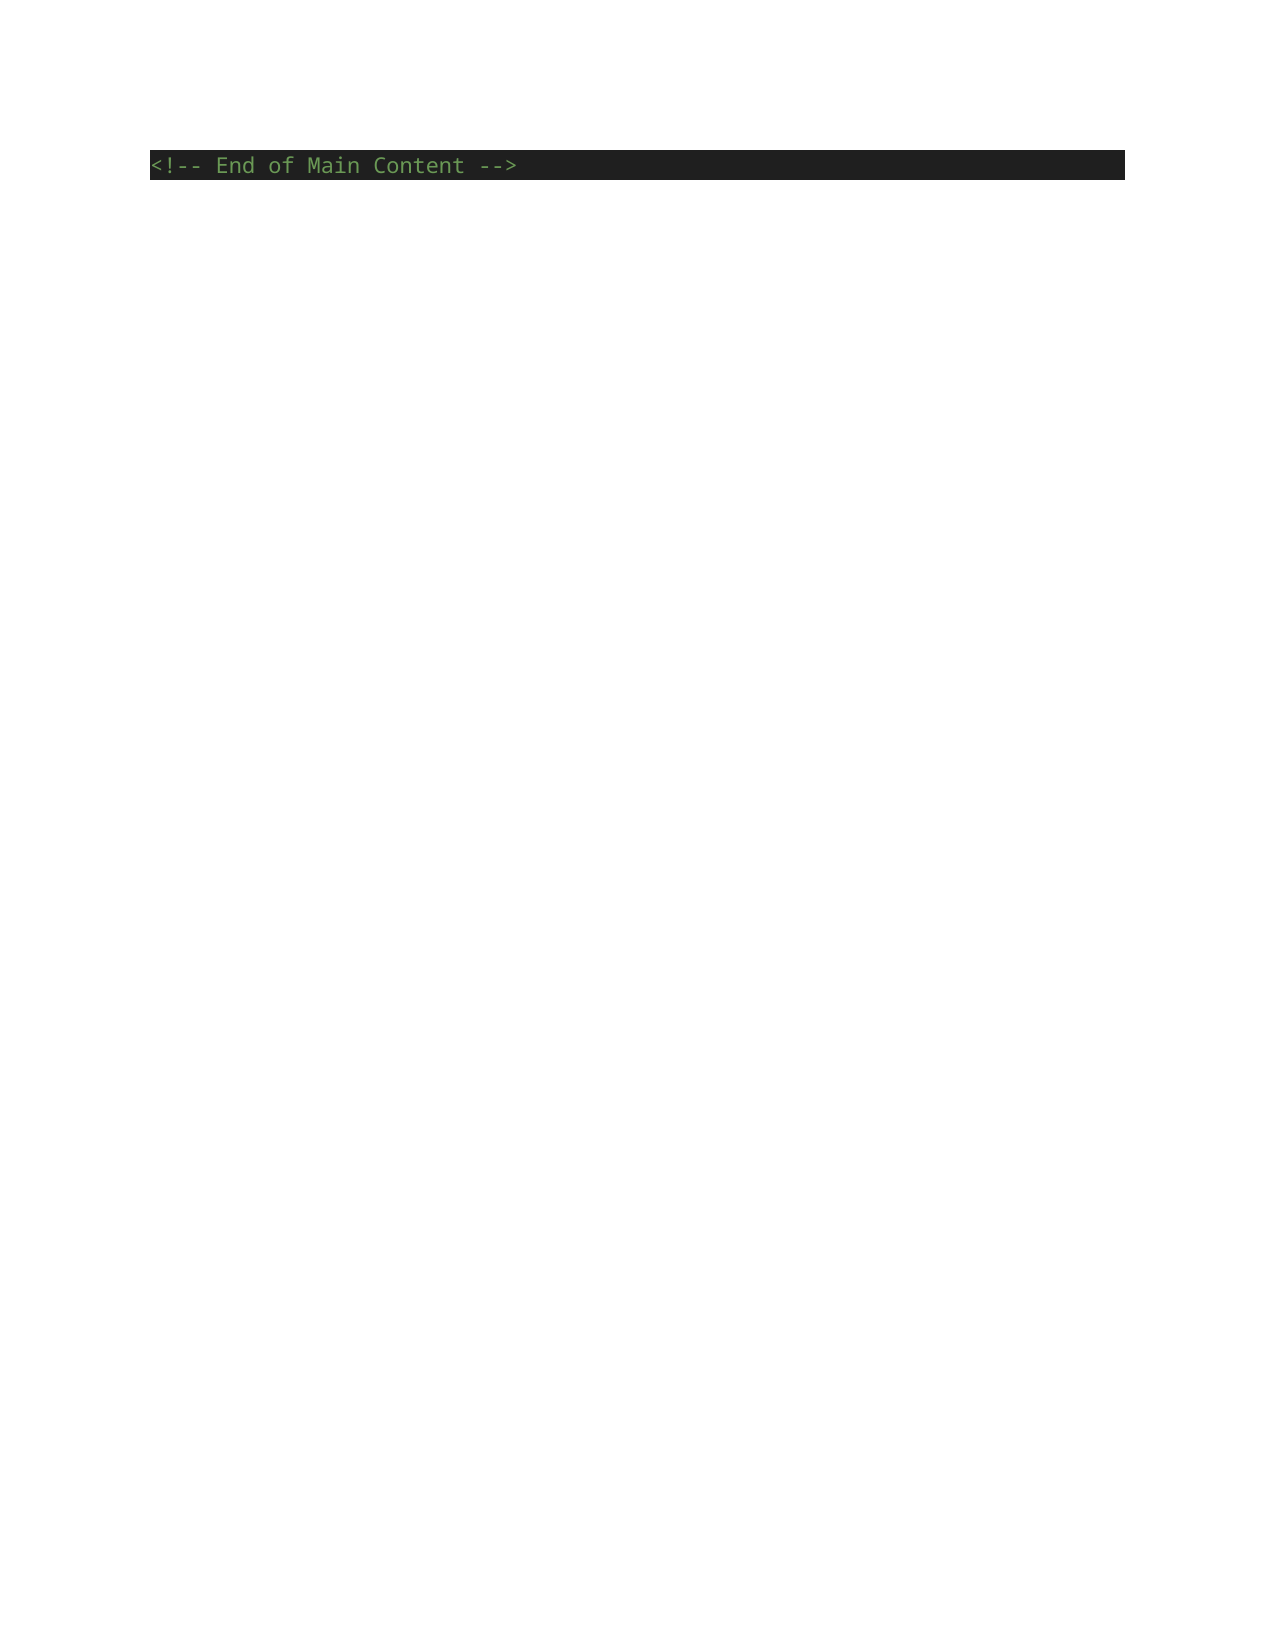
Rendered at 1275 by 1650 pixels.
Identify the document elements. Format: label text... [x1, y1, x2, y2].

text <!-- End of Main Content --> [150, 150, 1125, 180]
